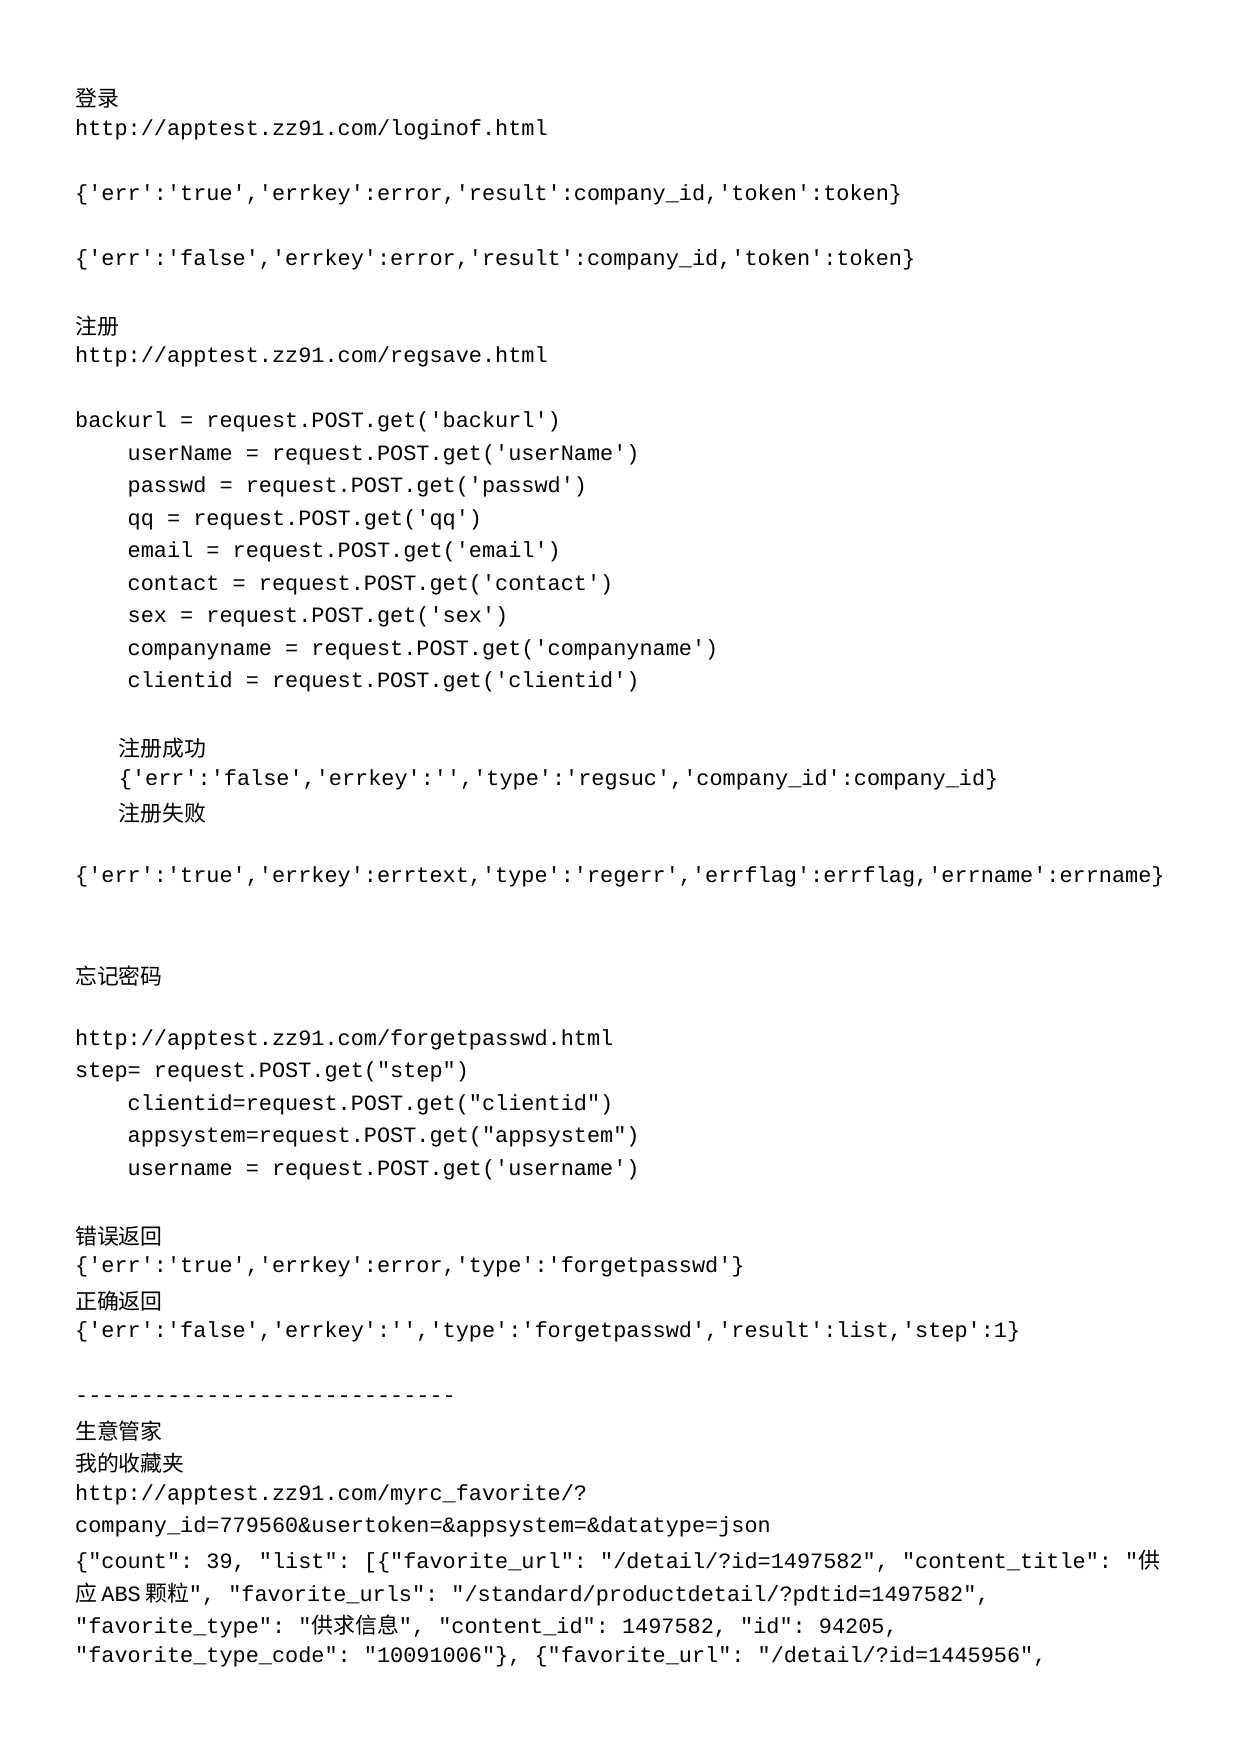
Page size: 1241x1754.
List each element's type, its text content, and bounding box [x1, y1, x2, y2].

text appsystem=request.POST.get("appsystem") [75, 1121, 1165, 1153]
text 生意管家 [75, 1413, 1165, 1446]
text {'err':'false','errkey':'','type':'regsuc','company_id':company_id} [75, 763, 1165, 796]
text contact = request.POST.get('contact') [75, 568, 1165, 601]
text step= request.POST.get("step") [75, 1056, 1165, 1088]
text username = request.POST.get('username') [75, 1153, 1165, 1186]
text {'err':'false','errkey':'','type':'forgetpasswd','result':list,'step':1} [75, 1316, 1165, 1348]
text http://apptest.zz91.com/regsave.html [75, 341, 1165, 373]
text qq = request.POST.get('qq') [75, 503, 1165, 536]
text 注册失败 [75, 796, 1165, 828]
text passwd = request.POST.get('passwd') [75, 471, 1165, 503]
text 注册 [75, 308, 1165, 341]
text 忘记密码 [75, 958, 1165, 991]
text email = request.POST.get('email') [75, 536, 1165, 568]
text {'err':'false','errkey':error,'result':company_id,'token':token} [75, 243, 1165, 276]
text http://apptest.zz91.com/myrc_favorite/?company_id=779560&usertoken=&appsystem=&datatype=json [75, 1478, 1165, 1543]
text companyname = request.POST.get('companyname') [75, 633, 1165, 666]
text http://apptest.zz91.com/forgetpasswd.html [75, 1023, 1165, 1056]
text clientid = request.POST.get('clientid') [75, 666, 1165, 698]
text ----------------------------- [75, 1381, 1165, 1413]
text userName = request.POST.get('userName') [75, 438, 1165, 471]
text clientid=request.POST.get("clientid") [75, 1088, 1165, 1121]
text 登录 [75, 81, 1165, 113]
text 正确返回 [75, 1283, 1165, 1316]
text http://apptest.zz91.com/loginof.html [75, 113, 1165, 146]
text backurl = request.POST.get('backurl') [75, 406, 1165, 438]
text 我的收藏夹 [75, 1446, 1165, 1478]
text 注册成功 [75, 731, 1165, 763]
text 错误返回 [75, 1218, 1165, 1251]
text {'err':'true','errkey':errtext,'type':'regerr','errflag':errflag,'errname':errname} [75, 828, 1165, 893]
text {'err':'true','errkey':error,'result':company_id,'token':token} [75, 178, 1165, 211]
text sex = request.POST.get('sex') [75, 601, 1165, 633]
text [75, 1543, 1165, 1673]
text {'err':'true','errkey':error,'type':'forgetpasswd'} [75, 1251, 1165, 1283]
